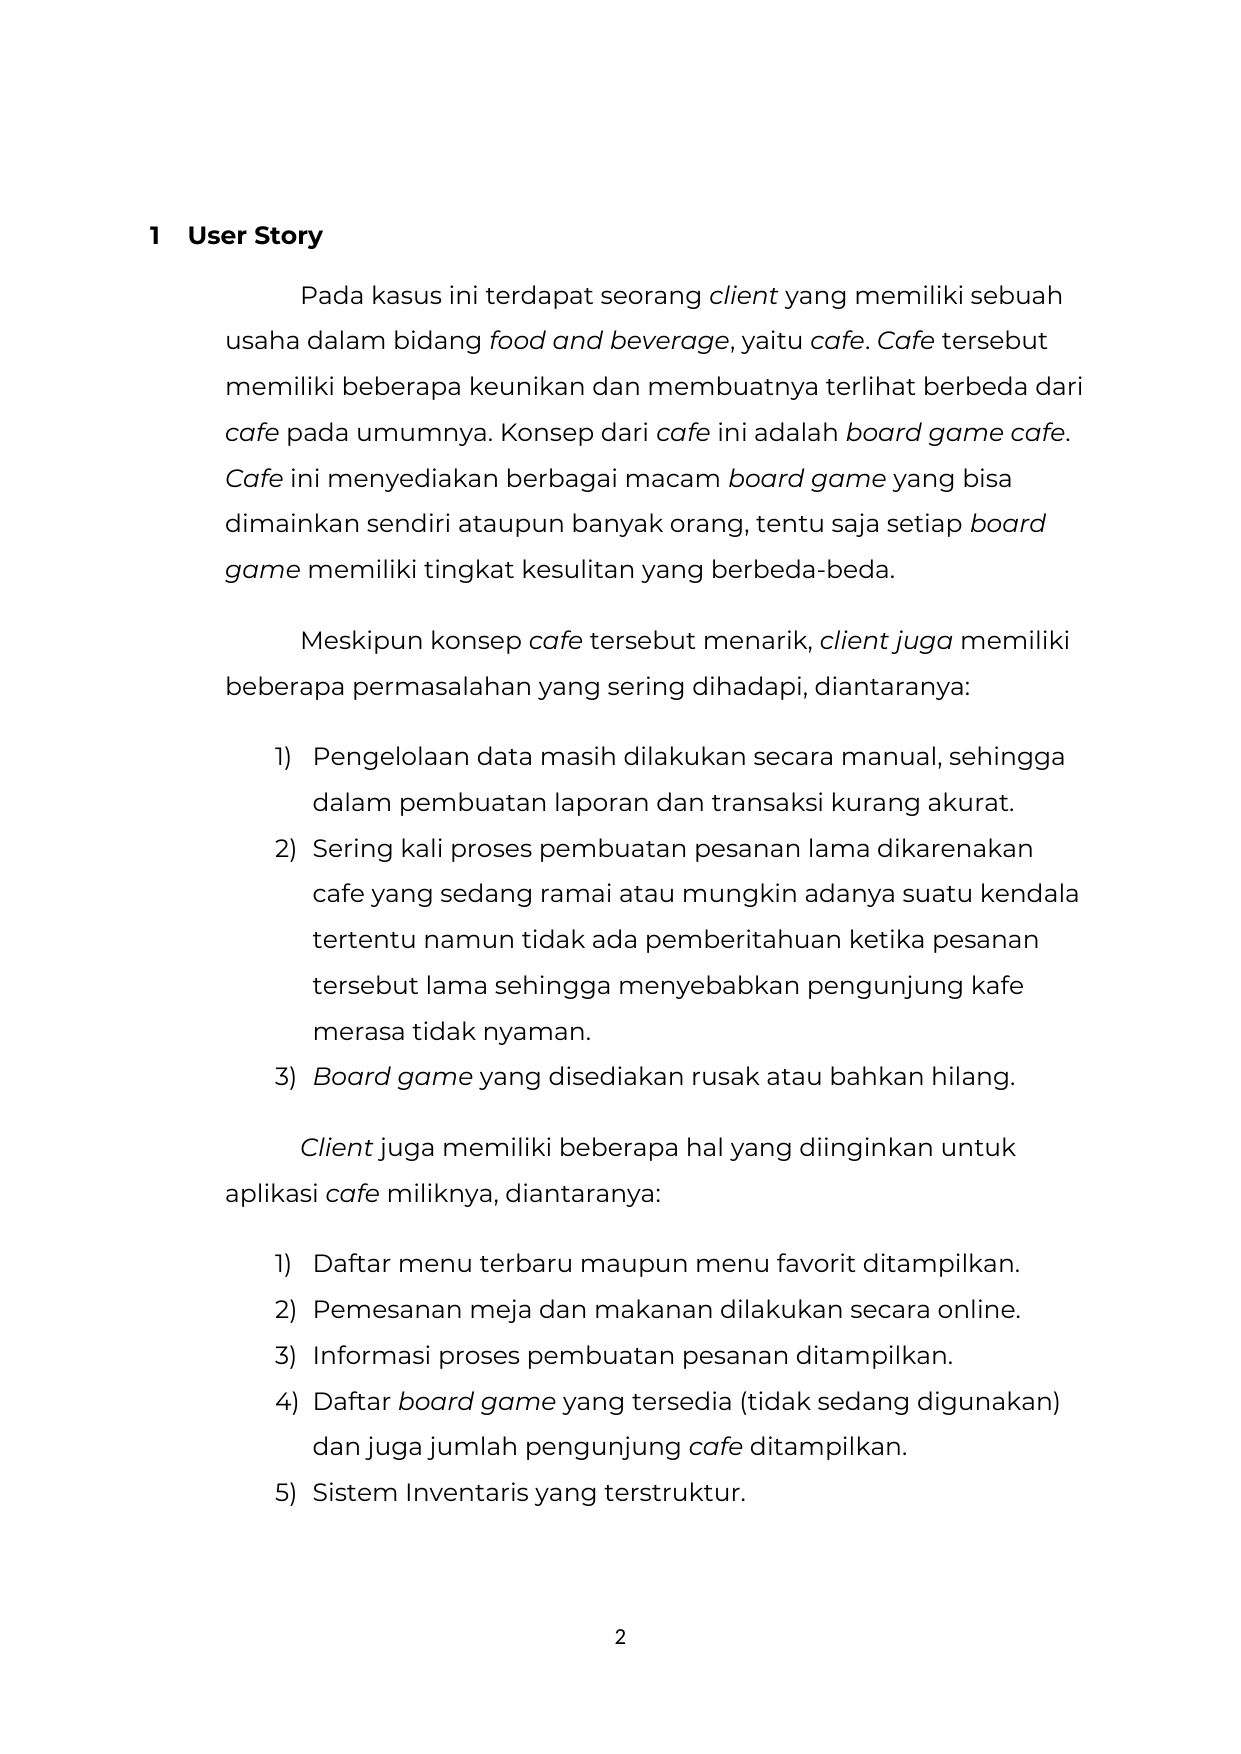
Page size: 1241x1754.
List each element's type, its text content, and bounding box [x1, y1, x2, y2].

text Client juga memiliki beberapa hal yang diinginkan untuk aplikasi cafe miliknya, diantaranya: [225, 1132, 1090, 1208]
list Sistem Inventaris yang terstruktur. [275, 1477, 1090, 1508]
list Informasi proses pembuatan pesanan ditampilkan. [275, 1340, 1090, 1371]
list User Story [150, 220, 1090, 250]
text Meskipun konsep cafe tersebut menarik, client juga memiliki beberapa permasalahan yang sering dihadapi, diantaranya: [225, 625, 1090, 701]
text Pada kasus ini terdapat seorang client yang memiliki sebuah usaha dalam bidang food and beverage, yaitu cafe. Cafe tersebut memiliki beberapa keunikan dan membuatnya terlihat berbeda dari cafe pada umumnya. Konsep dari cafe ini adalah board game cafe. Cafe ini menyediakan berbagai macam board game yang bisa dimainkan sendiri ataupun banyak orang, tentu saja setiap board game memiliki tingkat kesulitan yang berbeda-beda. [225, 280, 1090, 585]
list Daftar board game yang tersedia (tidak sedang digunakan) dan juga jumlah pengunjung cafe ditampilkan. [275, 1386, 1090, 1462]
list Pengelolaan data masih dilakukan secara manual, sehingga dalam pembuatan laporan dan transaksi kurang akurat. [275, 741, 1090, 818]
list Sering kali proses pembuatan pesanan lama dikarenakan cafe yang sedang ramai atau mungkin adanya suatu kendala tertentu namun tidak ada pemberitahuan ketika pesanan tersebut lama sehingga menyebabkan pengunjung kafe merasa tidak nyaman. [275, 833, 1090, 1046]
list Pemesanan meja dan makanan dilakukan secara online. [275, 1294, 1090, 1325]
list Board game yang disediakan rusak atau bahkan hilang. [275, 1062, 1090, 1092]
list Daftar menu terbaru maupun menu favorit ditampilkan. [275, 1249, 1090, 1279]
